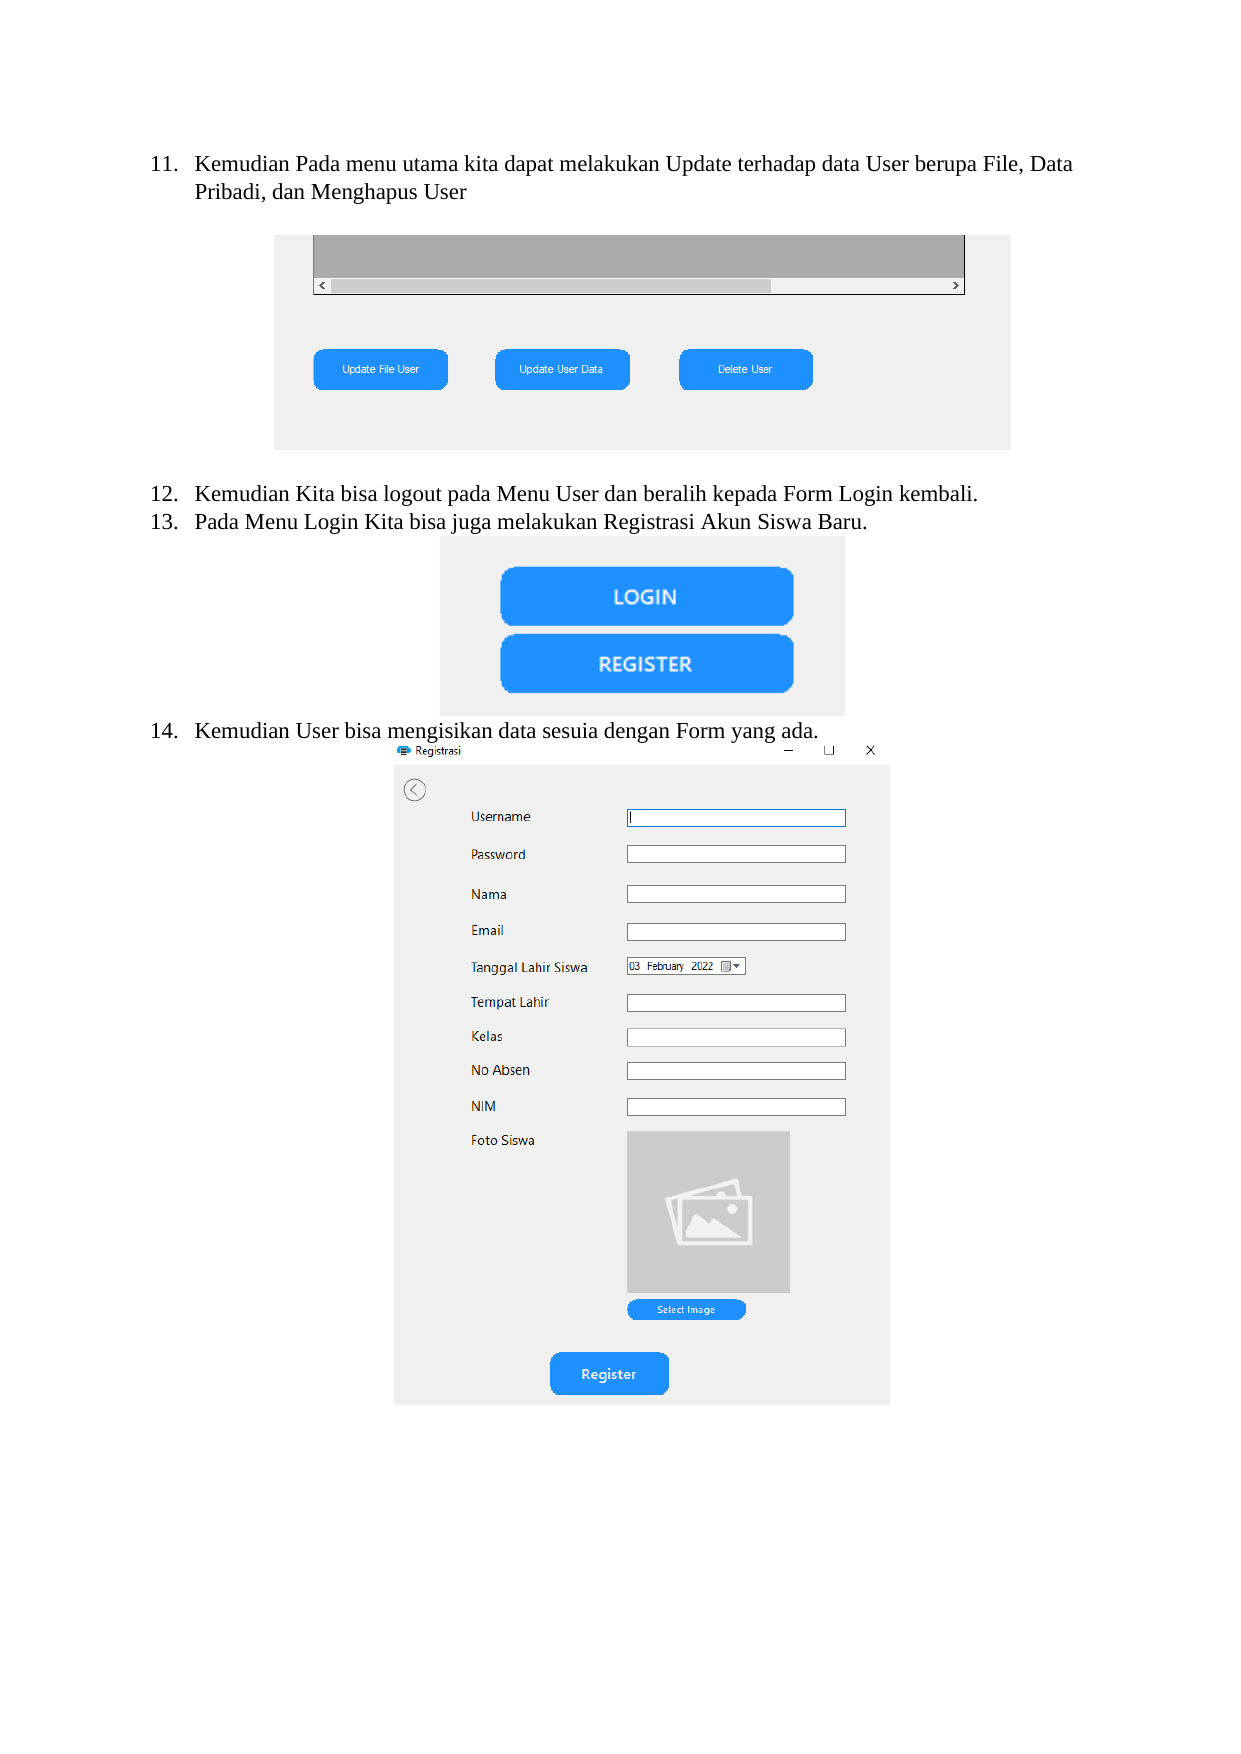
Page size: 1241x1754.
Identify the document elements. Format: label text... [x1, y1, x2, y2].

list Pada Menu Login Kita bisa juga melakukan Registrasi Akun Siswa Baru. [150, 508, 1090, 534]
list Kemudian Pada menu utama kita dapat melakukan Update terhadap data User berupa File, Data Pribadi, dan Menghapus User [150, 150, 1090, 205]
picture [439, 536, 845, 716]
picture [394, 746, 891, 1405]
picture [273, 235, 1011, 450]
list Kemudian User bisa mengisikan data sesuia dengan Form yang ada. [150, 718, 1090, 744]
list Kemudian Kita bisa logout pada Menu User dan beralih kepada Form Login kembali. [150, 480, 1090, 506]
